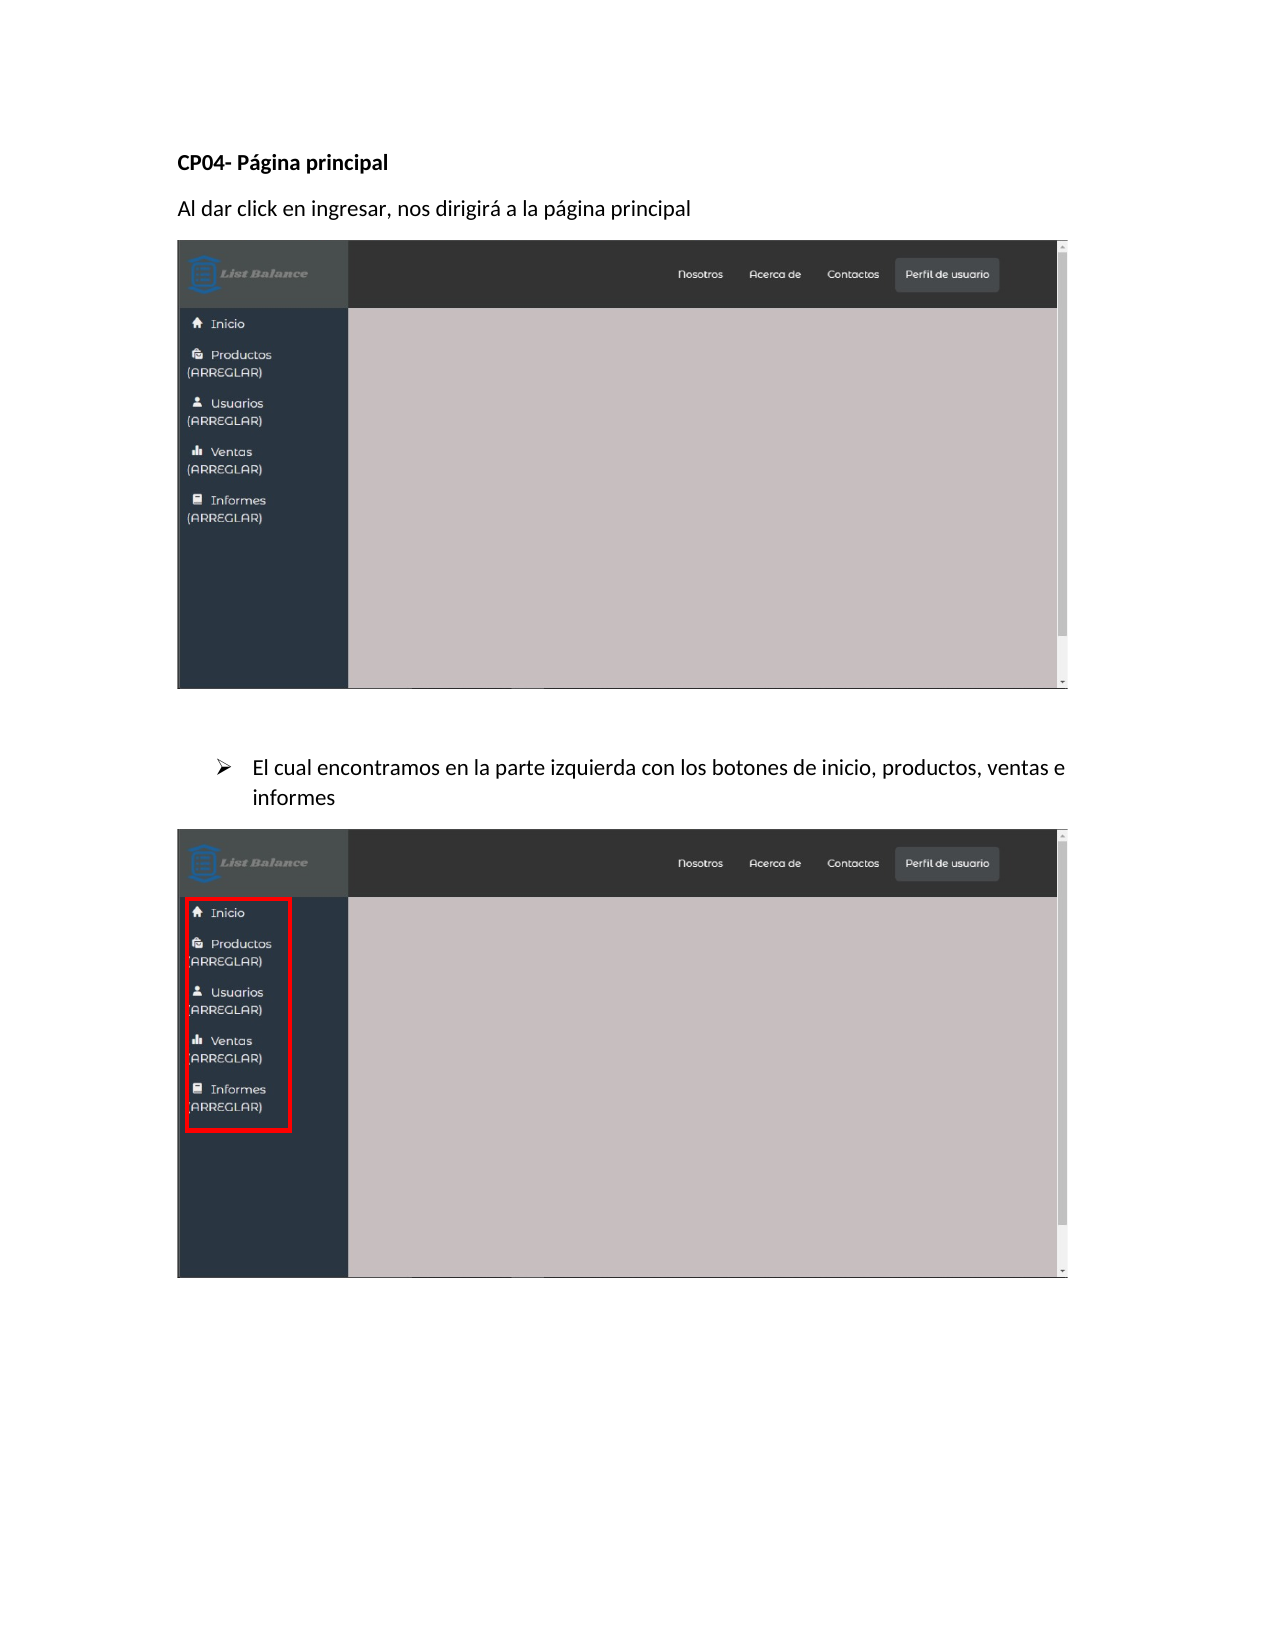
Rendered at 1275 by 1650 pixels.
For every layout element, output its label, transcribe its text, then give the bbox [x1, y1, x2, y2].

list El cual encontramos en la parte izquierda con los botones de inicio, productos, ventas e informes [215, 753, 1098, 811]
text Al dar click en ingresar, nos dirigirá a la página principal [177, 194, 1098, 222]
picture [177, 240, 1068, 689]
picture [177, 829, 1068, 1278]
text CP04- Página principal [177, 148, 1098, 176]
